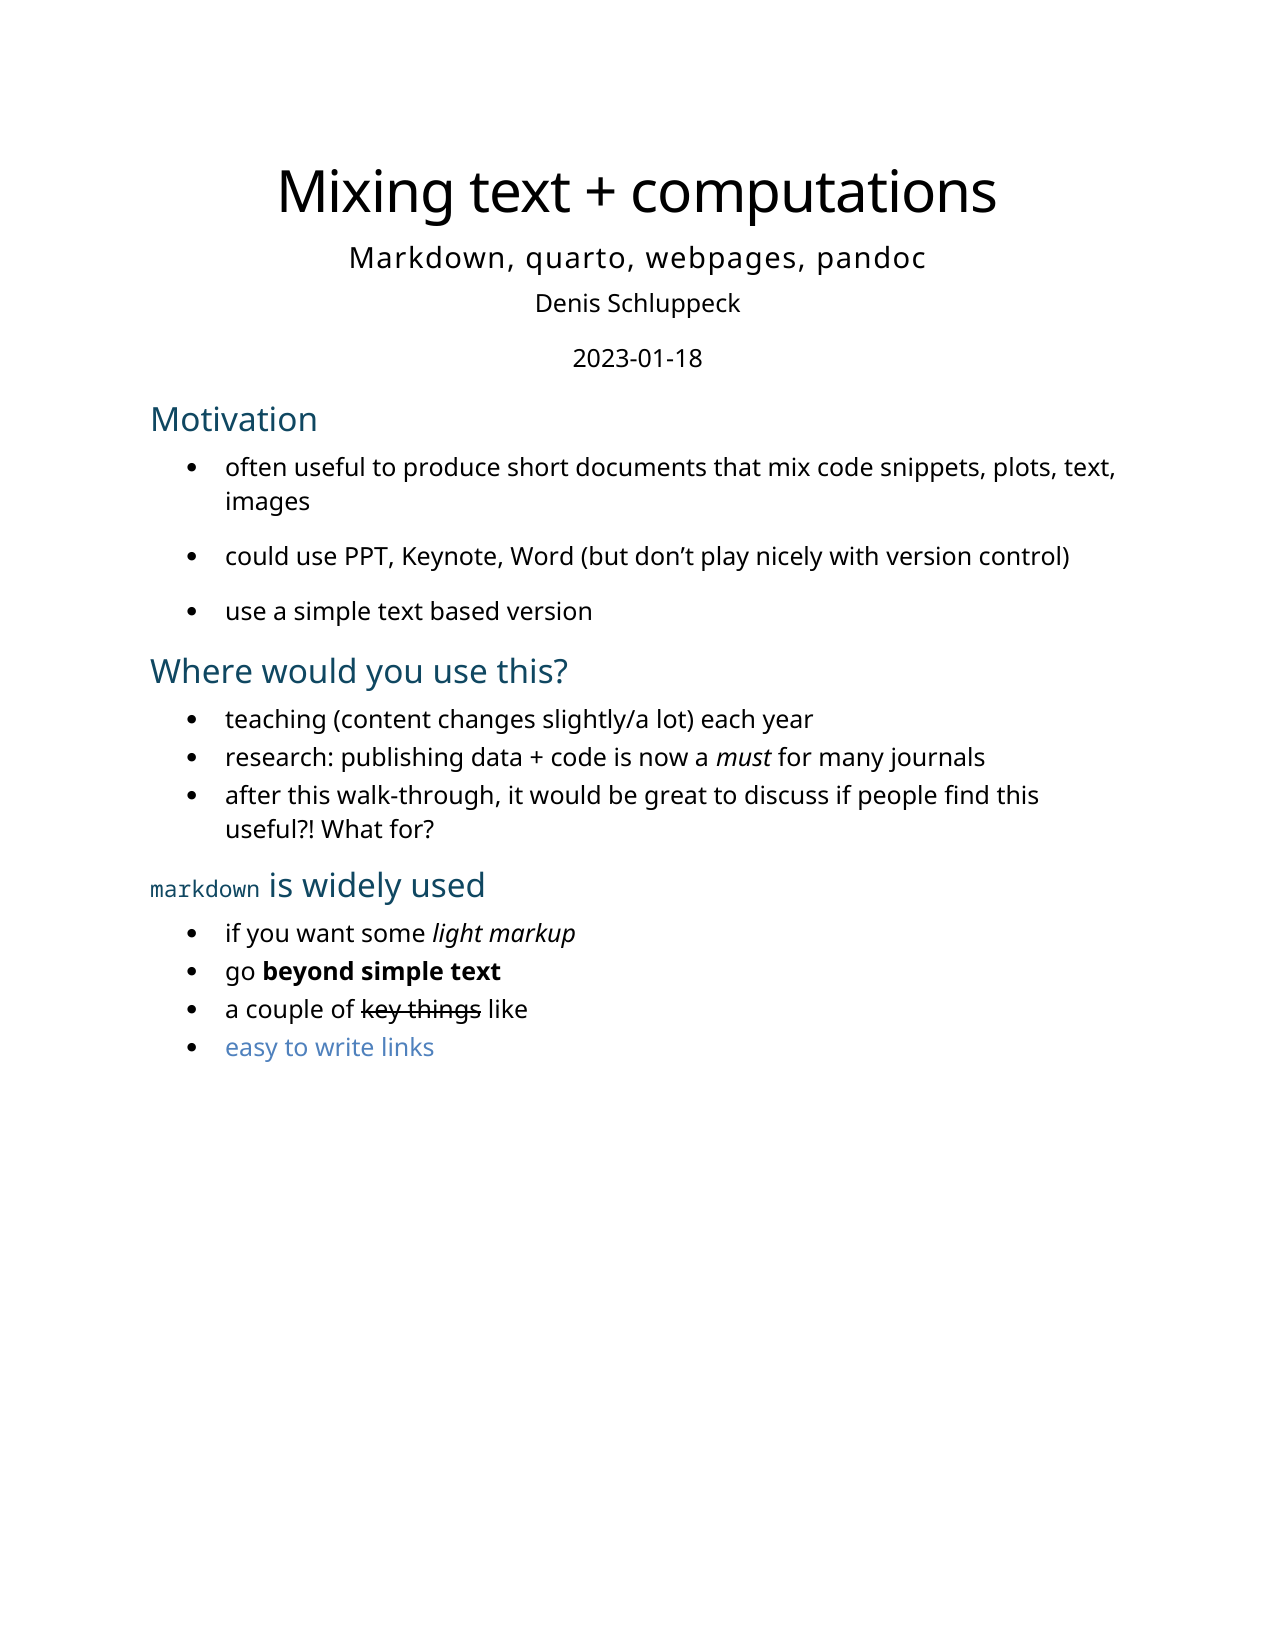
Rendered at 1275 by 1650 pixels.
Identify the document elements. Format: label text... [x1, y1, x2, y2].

list teaching (content changes slightly/a lot) each year [187, 702, 1125, 736]
title Mixing text + computations [150, 150, 1125, 229]
list research: publishing data + code is now a must for many journals [187, 740, 1125, 774]
subtitle Where would you use this? [150, 648, 1125, 693]
list often useful to produce short documents that mix code snippets, plots, text, images [187, 449, 1125, 517]
list go beyond simple text [187, 954, 1125, 988]
subtitle Motivation [150, 396, 1125, 441]
list easy to write links [187, 1029, 1125, 1063]
list after this walk-through, it would be great to discuss if people find this useful?! What for? [187, 777, 1125, 846]
text 2023-01-18 [150, 341, 1125, 375]
list use a simple text based version [187, 593, 1125, 627]
list if you want some light markup [187, 916, 1125, 950]
list a couple of key things like [187, 992, 1125, 1026]
subtitle markdown is widely used [150, 862, 1125, 908]
text Denis Schluppeck [150, 286, 1125, 320]
subtitle Markdown, quarto, webpages, pandoc [150, 238, 1125, 277]
list could use PPT, Keynote, Word (but don’t play nicely with version control) [187, 538, 1125, 572]
